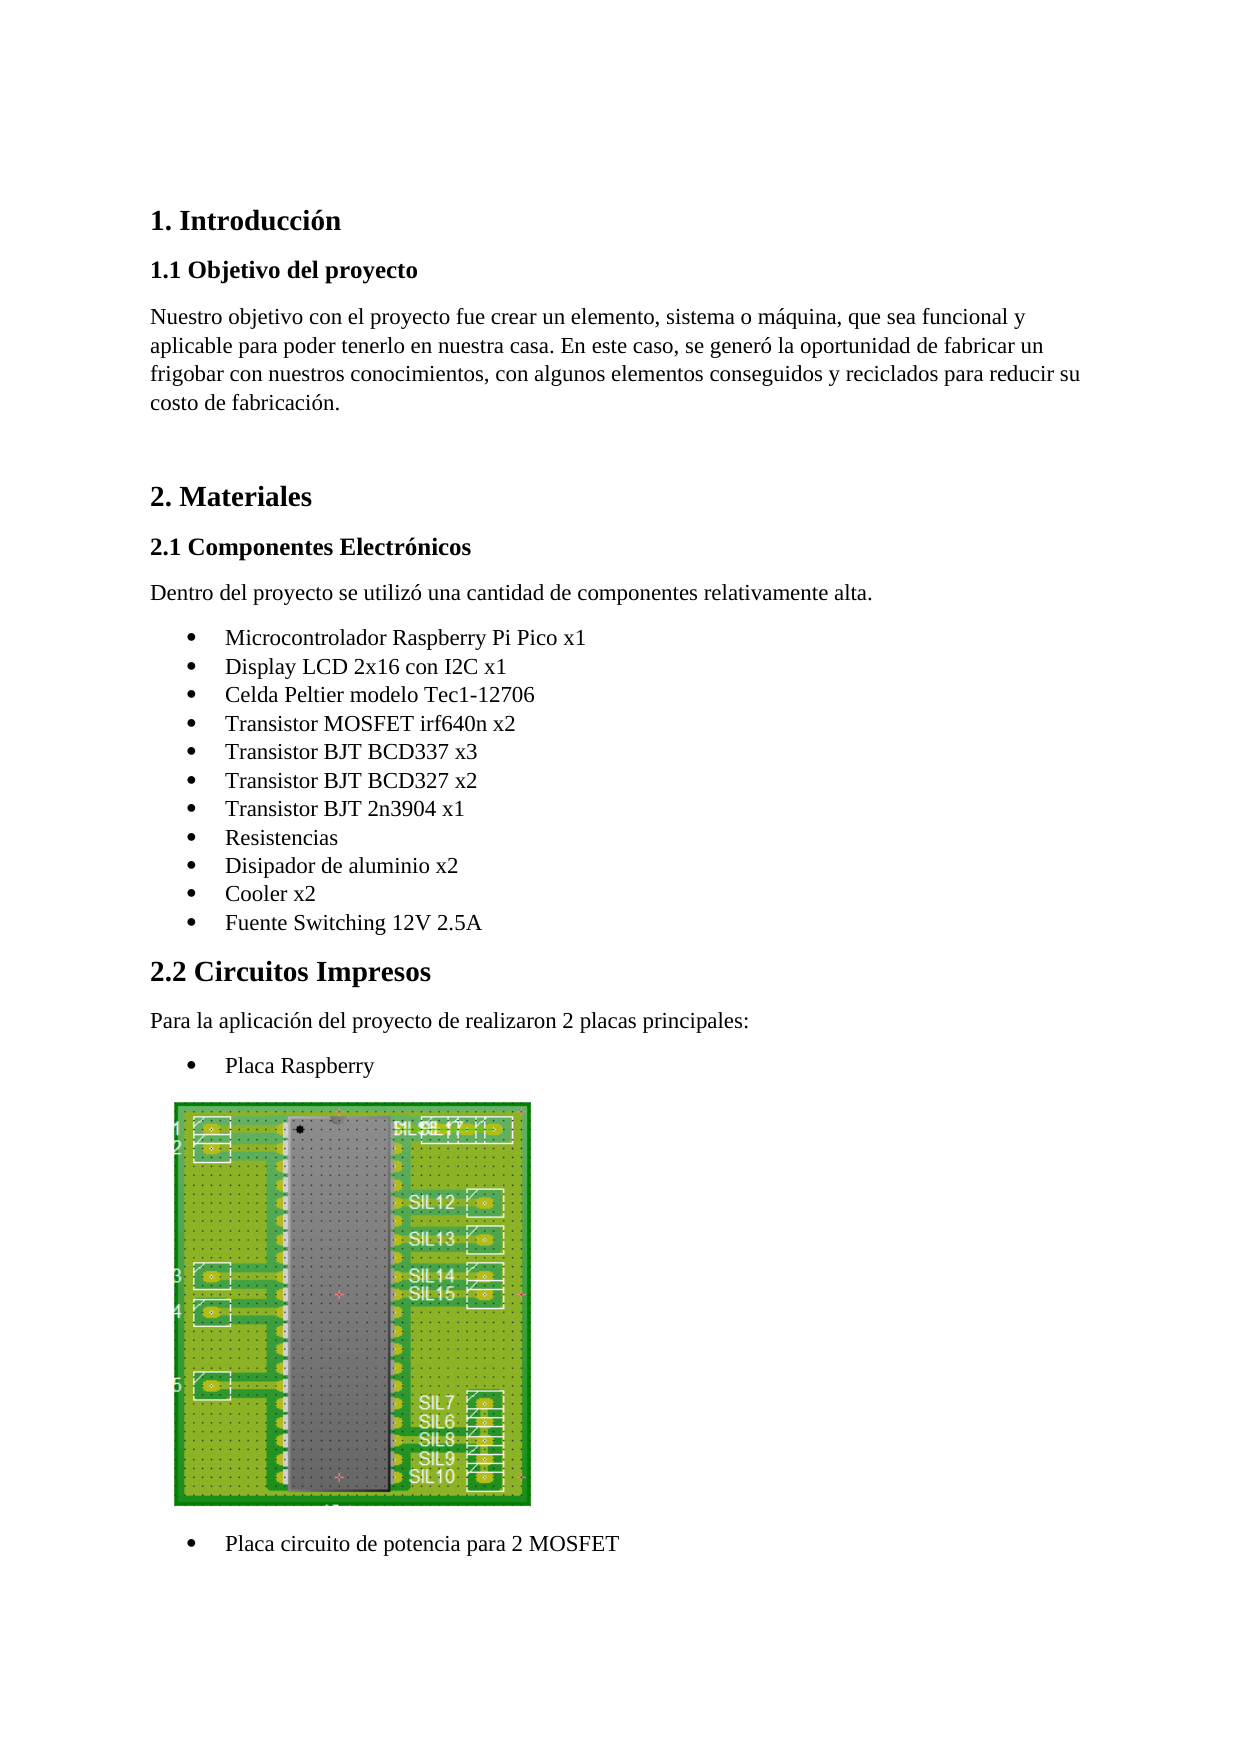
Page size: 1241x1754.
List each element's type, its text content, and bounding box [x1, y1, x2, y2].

list Transistor MOSFET irf640n x2 [187, 710, 1090, 736]
list Cooler x2 [187, 880, 1090, 907]
text Dentro del proyecto se utilizó una cantidad de componentes relativamente alta. [150, 579, 1090, 606]
list Resistencias [187, 823, 1090, 850]
list Disipador de aluminio x2 [187, 852, 1090, 878]
text 2.2 Circuitos Impresos [150, 954, 1090, 987]
list Microcontrolador Raspberry Pi Pico x1 [187, 624, 1090, 651]
text 1.1 Objetivo del proyecto [150, 256, 1090, 284]
list Celda Peltier modelo Tec1-12706 [187, 681, 1090, 708]
list Transistor BJT BCD327 x2 [187, 767, 1090, 793]
text 1. Introducción [150, 203, 1090, 236]
text 2.1 Componentes Electrónicos [150, 532, 1090, 560]
text Para la aplicación del proyecto de realizaron 2 placas principales: [150, 1007, 1090, 1033]
list Transistor BJT 2n3904 x1 [187, 795, 1090, 821]
text 2. Materiales [150, 479, 1090, 512]
list Placa Raspberry [187, 1052, 1090, 1078]
text Nuestro objetivo con el proyecto fue crear un elemento, sistema o máquina, que sea funcional y aplicable para poder tenerlo en nuestra casa. En este caso, se generó la oportunidad de fabricar un frigobar con nuestros conocimientos, con algunos elementos conseguidos y reciclados para reducir su costo de fabricación. [150, 303, 1090, 415]
list Transistor BJT BCD337 x3 [187, 738, 1090, 764]
list Fuente Switching 12V 2.5A [187, 909, 1090, 935]
list Placa circuito de potencia para 2 MOSFET [187, 1530, 1090, 1556]
list Display LCD 2x16 con I2C x1 [187, 653, 1090, 679]
